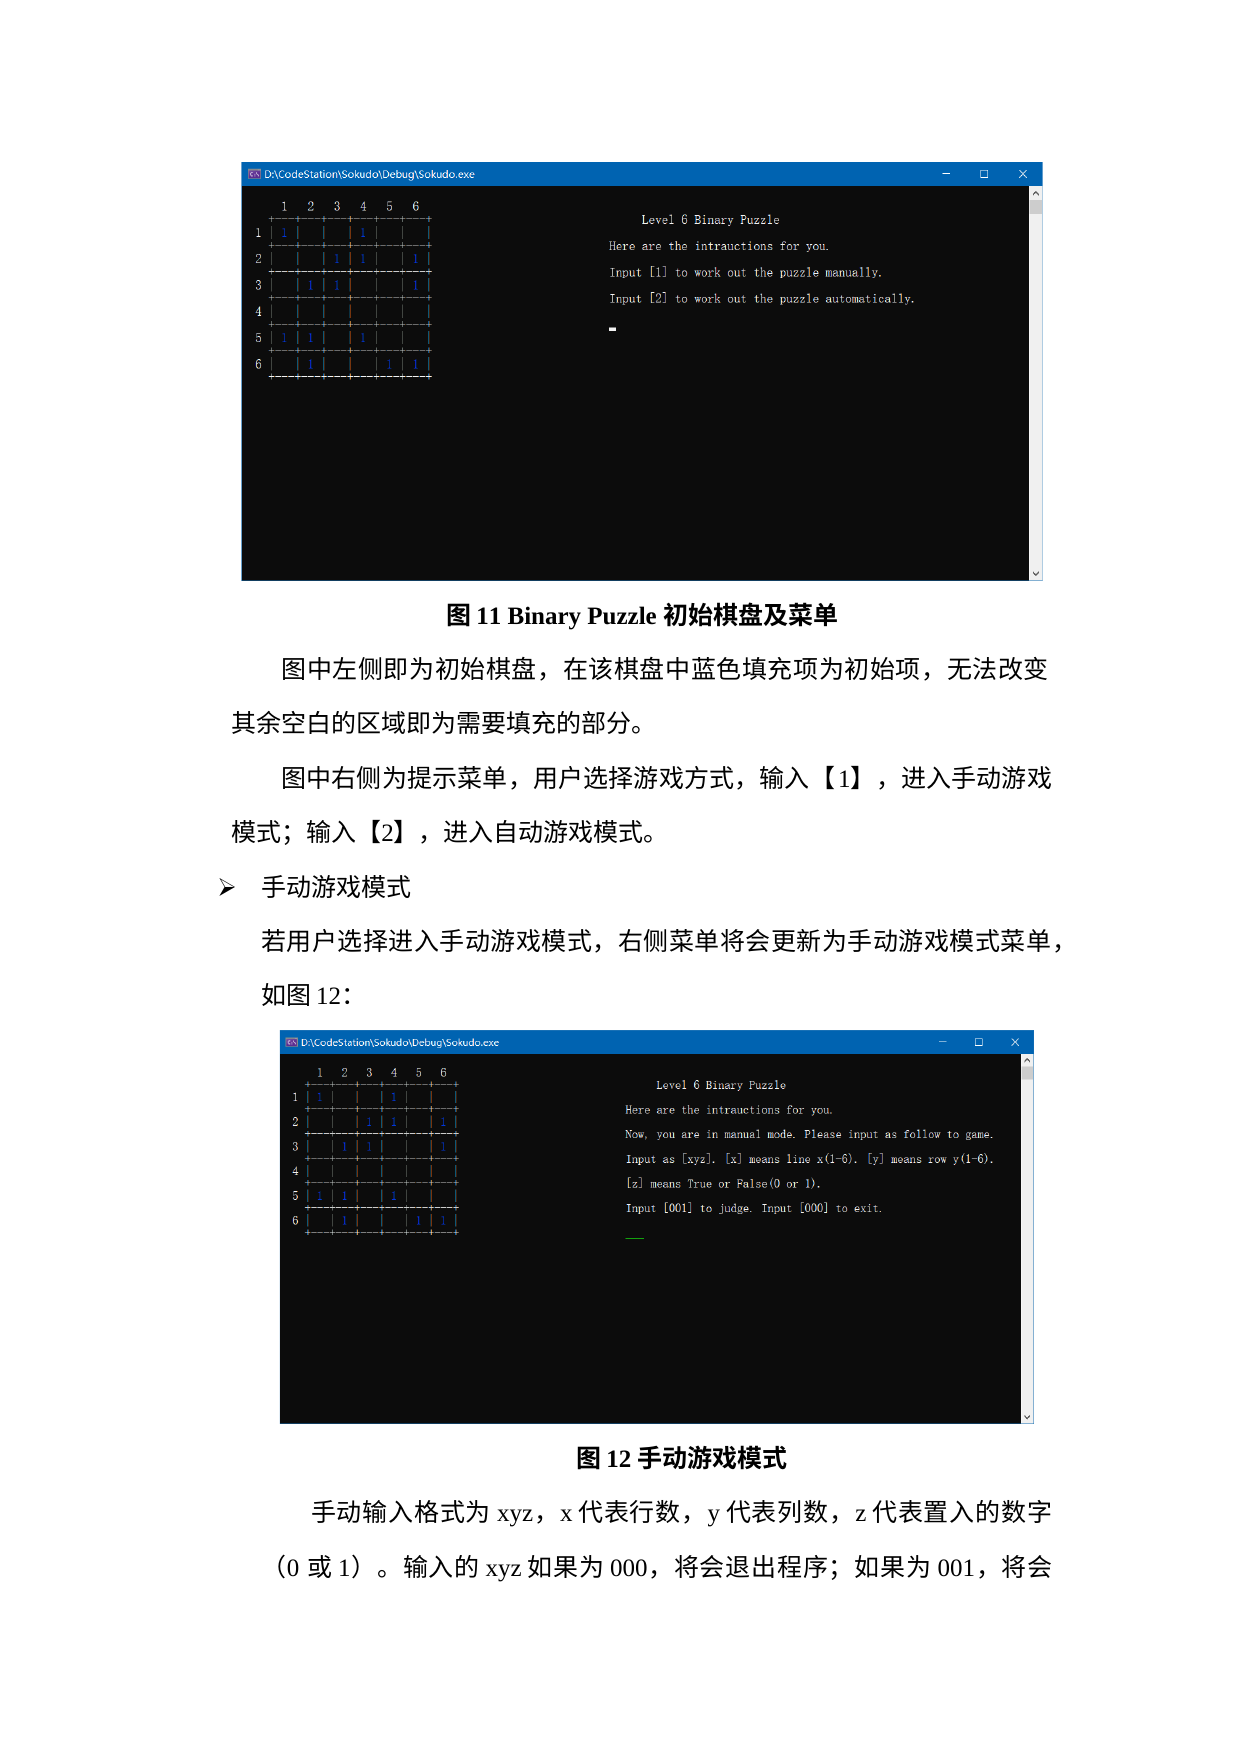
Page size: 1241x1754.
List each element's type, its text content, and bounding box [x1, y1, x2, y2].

list 若用户选择进入手动游戏模式，右侧菜单将会更新为手动游戏模式菜单，如图12： [261, 921, 1053, 1012]
picture [241, 162, 1043, 581]
list 图11 Binary Puzzle 初始棋盘及菜单 [231, 595, 1053, 631]
list 图12 手动游戏模式 [261, 1438, 1053, 1474]
list 图中左侧即为初始棋盘，在该棋盘中蓝色填充项为初始项，无法改变，其余空白的区域即为需要填充的部分。 [231, 649, 1053, 740]
picture [279, 1030, 1034, 1424]
list 图中右侧为提示菜单，用户选择游戏方式，输入【1】，进入手动游戏模式；输入【2】，进入自动游戏模式。 [231, 758, 1053, 849]
list 手动游戏模式 [217, 867, 1053, 903]
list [261, 1493, 1053, 1583]
